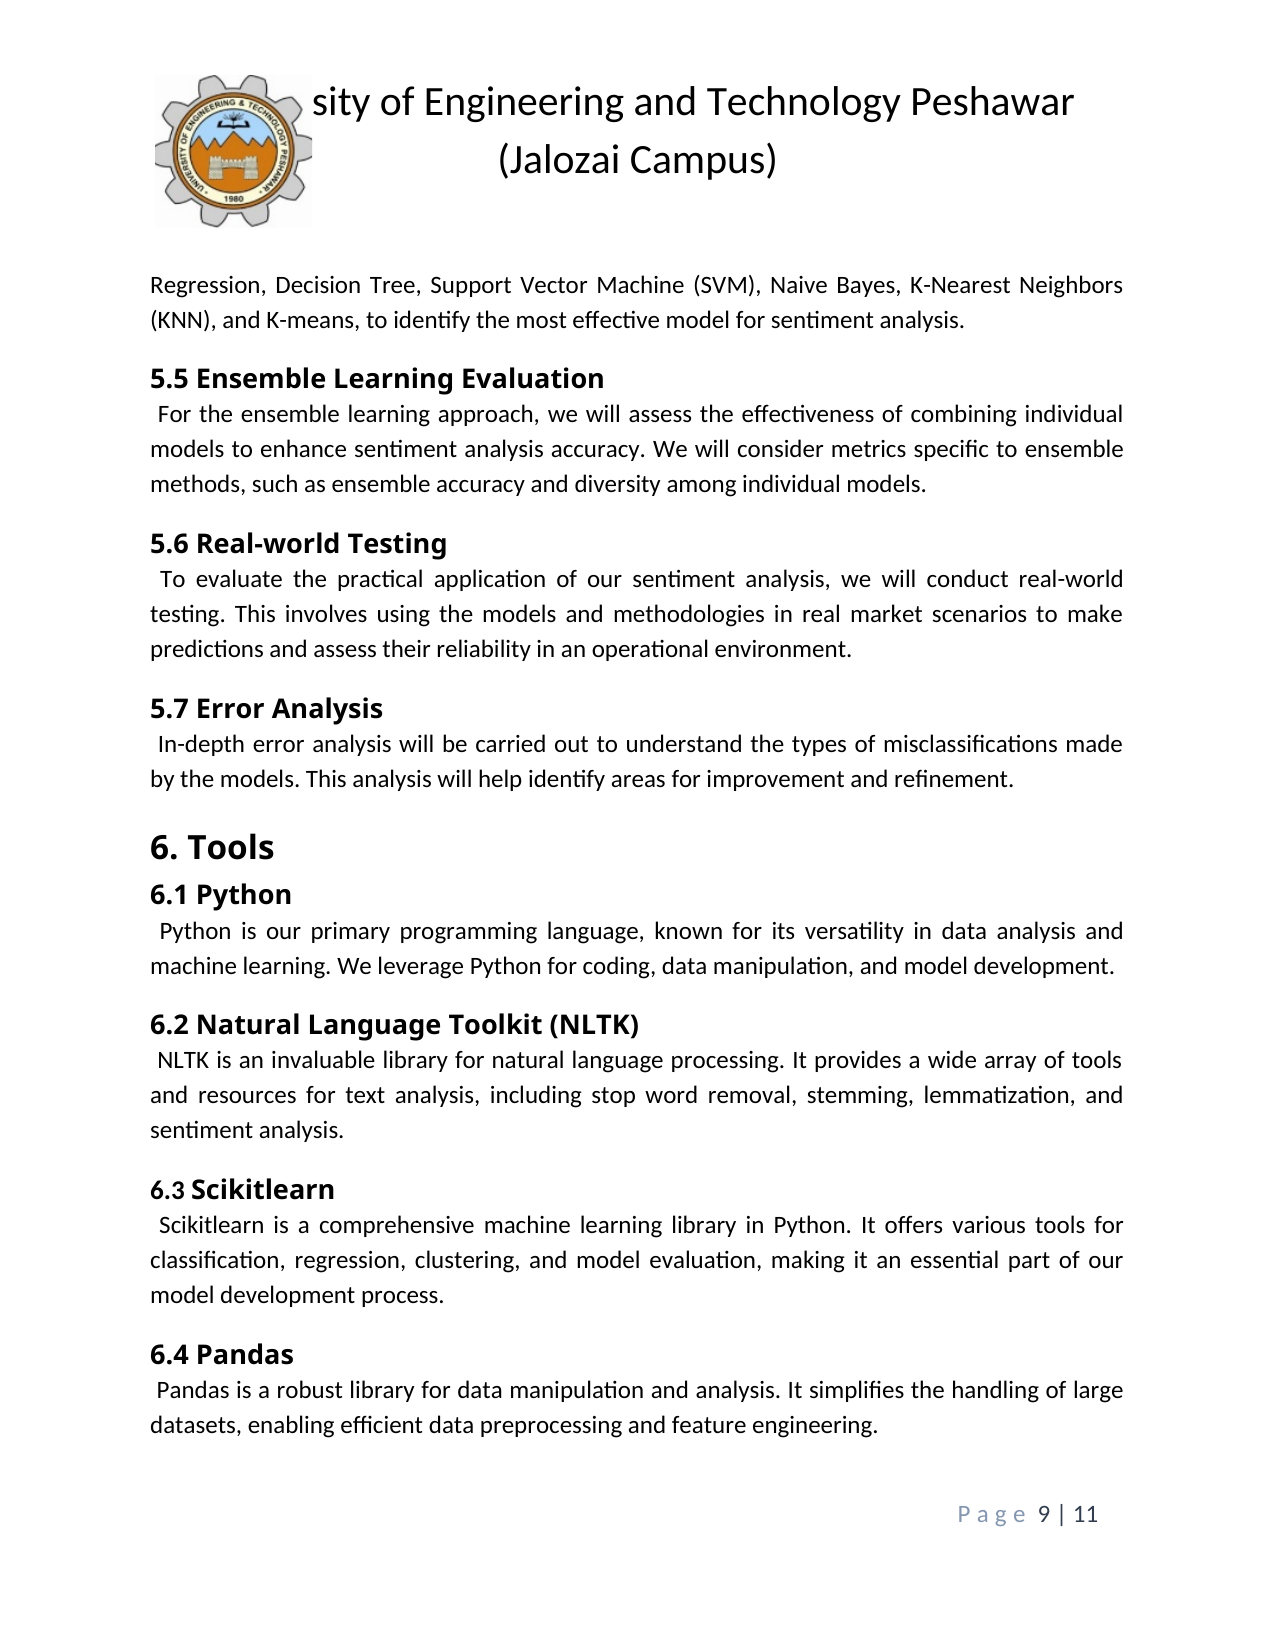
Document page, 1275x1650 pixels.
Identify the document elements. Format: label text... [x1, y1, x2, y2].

subtitle 6.4 Pandas [150, 1335, 1125, 1372]
subtitle 5.6 Real-world Testing [150, 524, 1125, 561]
subtitle 5.7 Error Analysis [150, 689, 1125, 726]
text NLTK is an invaluable library for natural language processing. It provides a wide array of tools and resources for text analysis, including stop word removal, stemming, lemmatization, and sentiment analysis. [150, 1045, 1125, 1145]
subtitle 6. Tools [150, 823, 1125, 869]
subtitle 6.2 Natural Language Toolkit (NLTK) [150, 1006, 1125, 1042]
subtitle 6.1 Python [150, 876, 1125, 913]
text Scikitlearn is a comprehensive machine learning library in Python. It offers various tools for classification, regression, clustering, and model evaluation, making it an essential part of our model development process. [150, 1209, 1125, 1310]
text Python is our primary programming language, known for its versatility in data analysis and machine learning. We leverage Python for coding, data manipulation, and model development. [150, 915, 1125, 980]
text For the ensemble learning approach, we will assess the effectiveness of combining individual models to enhance sentiment analysis accuracy. We will consider metrics specific to ensemble methods, such as ensemble accuracy and diversity among individual models. [150, 399, 1125, 499]
subtitle 5.5 Ensemble Learning Evaluation [150, 359, 1125, 396]
text In-depth error analysis will be carried out to understand the types of misclassifications made by the models. This analysis will help identify areas for improvement and refinement. [150, 728, 1125, 794]
text To evaluate the practical application of our sentiment analysis, we will conduct real-world testing. This involves using the models and methodologies in real market scenarios to make predictions and assess their reliability in an operational environment. [150, 563, 1125, 664]
picture [152, 75, 312, 225]
text Pandas is a robust library for data manipulation and analysis. It simplifies the handling of large datasets, enabling efficient data preprocessing and feature engineering. [150, 1374, 1125, 1440]
subtitle 6.3 Scikitlearn [150, 1171, 1125, 1207]
